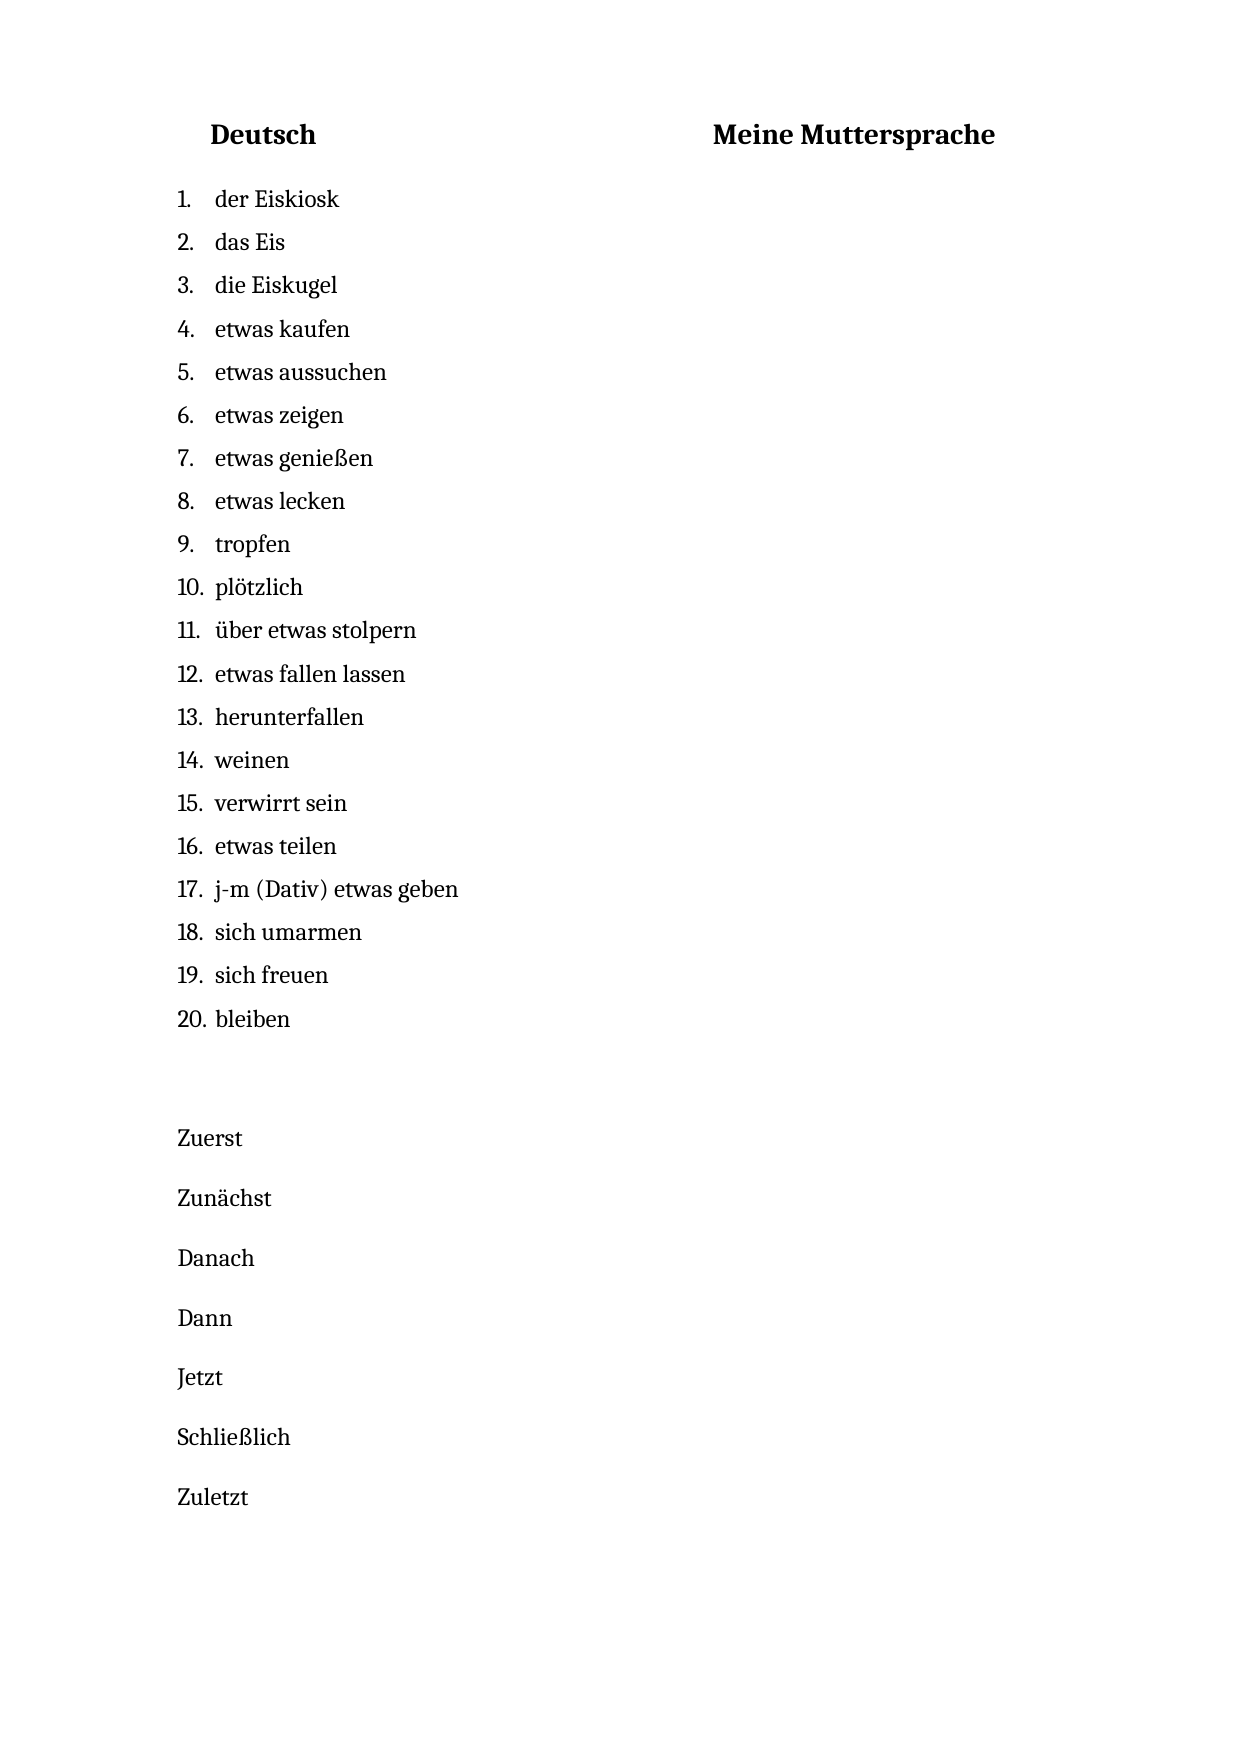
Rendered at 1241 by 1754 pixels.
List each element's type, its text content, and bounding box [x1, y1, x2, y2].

text Zuerst [177, 1124, 1152, 1153]
text Dann [177, 1303, 1152, 1332]
list das Eis [177, 228, 1152, 257]
list die Eiskugel [177, 271, 1152, 300]
list etwas lecken [177, 487, 1152, 516]
list plötzlich [177, 573, 1152, 602]
text Danach [177, 1244, 1152, 1272]
list sich freuen [177, 961, 1152, 990]
list etwas kaufen [177, 314, 1152, 343]
list über etwas stolpern [177, 616, 1152, 645]
list tropfen [177, 530, 1152, 559]
text Zuletzt [177, 1483, 1152, 1512]
list verwirrt sein [177, 789, 1152, 818]
list etwas zeigen [177, 401, 1152, 429]
list j-m (Dativ) etwas geben [177, 875, 1152, 904]
list etwas genießen [177, 444, 1152, 473]
list bleiben [177, 1004, 1152, 1033]
list herunterfallen [177, 703, 1152, 731]
text Jetzt [177, 1363, 1152, 1392]
list sich umarmen [177, 918, 1152, 947]
list etwas aussuchen [177, 358, 1152, 386]
text Deutsch Meine Muttersprache [177, 118, 1152, 152]
list der Eiskiosk [177, 185, 1152, 214]
text Zunächst [177, 1184, 1152, 1213]
text Schließlich [177, 1423, 1152, 1452]
list etwas fallen lassen [177, 659, 1152, 688]
list weinen [177, 746, 1152, 774]
list etwas teilen [177, 832, 1152, 861]
